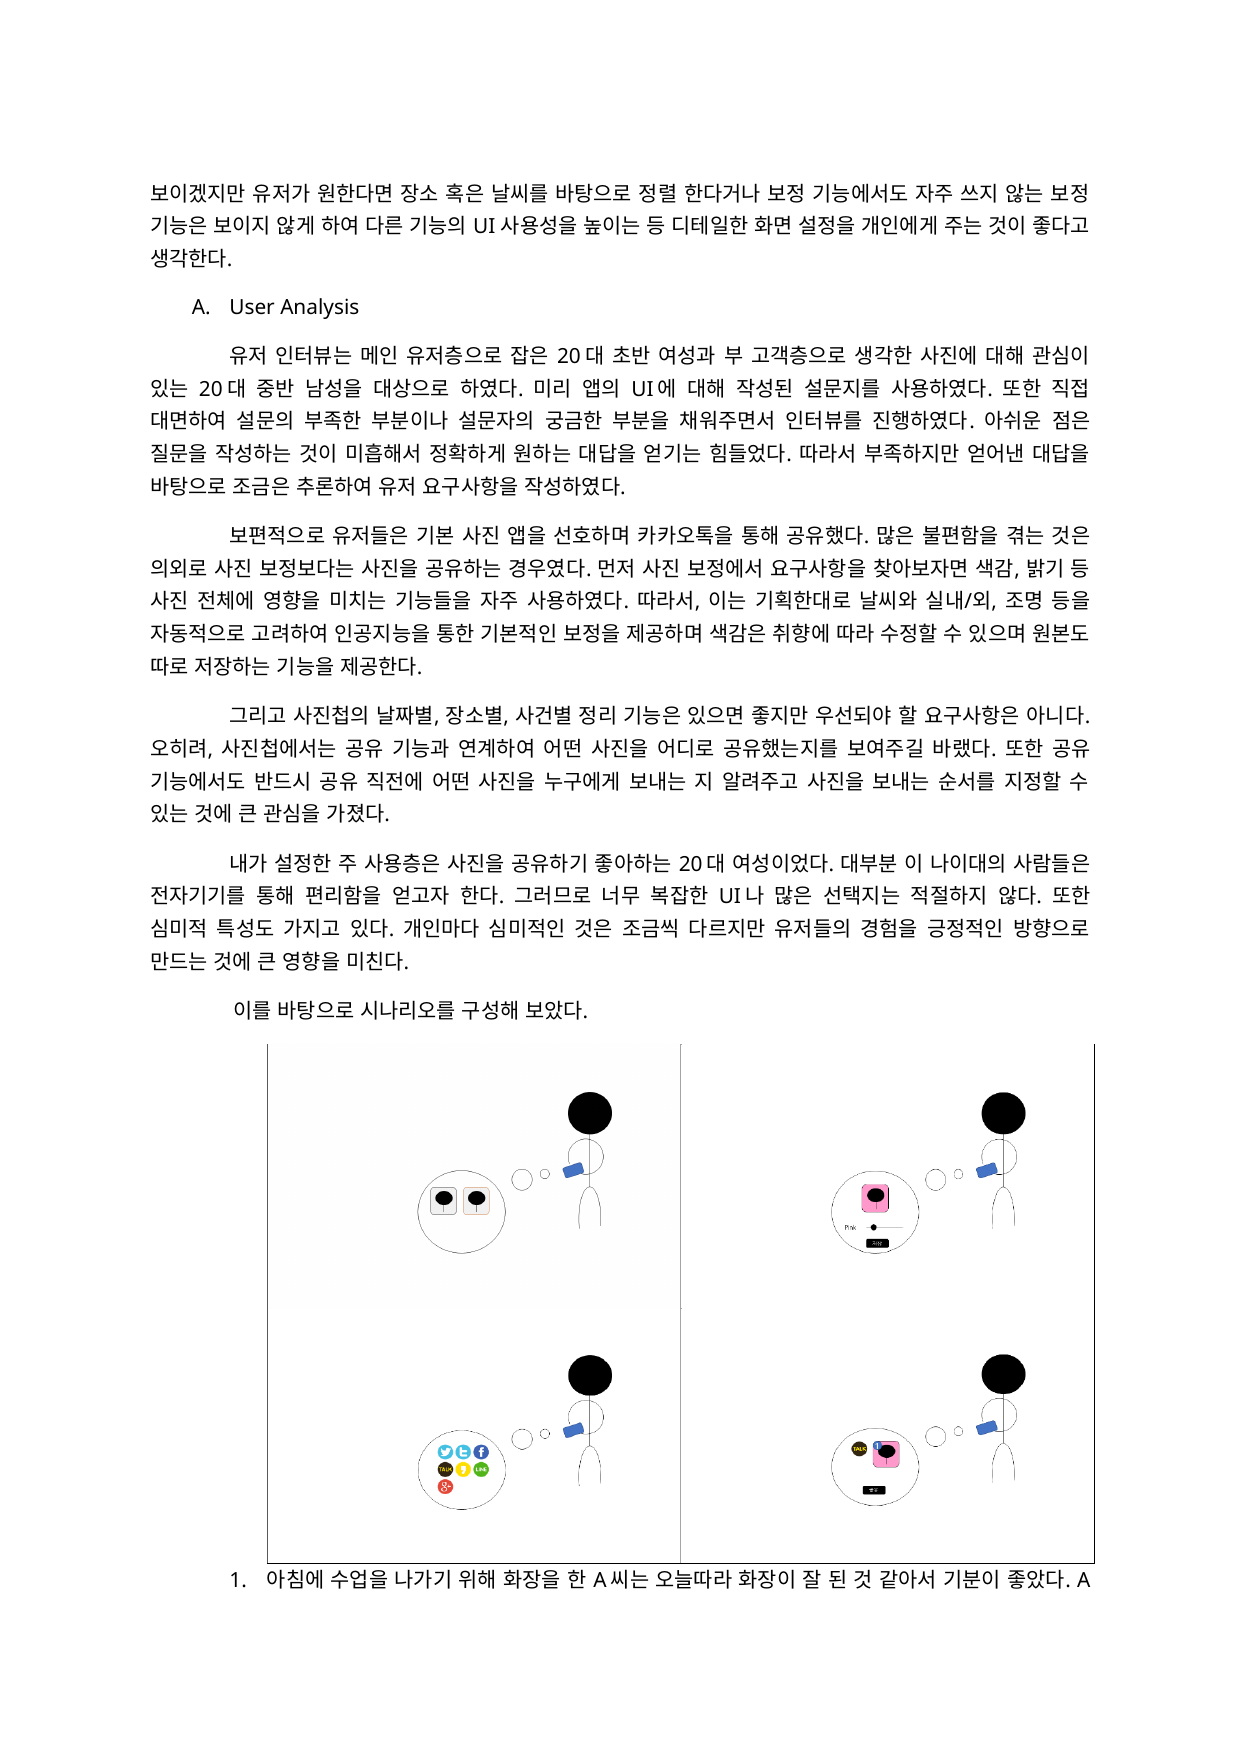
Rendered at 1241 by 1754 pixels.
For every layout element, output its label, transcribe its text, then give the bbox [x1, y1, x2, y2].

list 보편적으로 유저들은 기본 사진 앱을 선호하며 카카오톡을 통해 공유했다. 많은 불편함을 겪는 것은 의외로 사진 보정보다는 사진을 공유하는 경우였다. 먼저 사진 보정에서 요구사항을 찾아보자면 색감, 밝기 등 사진 전체에 영향을 미치는 기능들을 자주 사용하였다. 따라서, 이는 기획한대로 날씨와 실내/외, 조명 등을 자동적으로 고려하여 인공지능을 통한 기본적인 보정을 제공하며 색감은 취향에 따라 수정할 수 있으며 원본도 따로 저장하는 기능을 제공한다. [150, 519, 1090, 680]
list User Analysis [192, 292, 1090, 320]
list 그리고 사진첩의 날짜별, 장소별, 사건별 정리 기능은 있으면 좋지만 우선되야 할 요구사항은 아니다. 오히려, 사진첩에서는 공유 기능과 연계하여 어떤 사진을 어디로 공유했는지를 보여주길 바랬다. 또한 공유 기능에서도 반드시 공유 직전에 어떤 사진을 누구에게 보내는 지 알려주고 사진을 보내는 순서를 지정할 수 있는 것에 큰 관심을 가졌다. [150, 699, 1090, 828]
list 유저 인터뷰는 메인 유저층으로 잡은 20대 초반 여성과 부 고객층으로 생각한 사진에 대해 관심이 있는 20대 중반 남성을 대상으로 하였다. 미리 앱의 UI에 대해 작성된 설문지를 사용하였다. 또한 직접 대면하여 설문의 부족한 부분이나 설문자의 궁금한 부분을 채워주면서 인터뷰를 진행하였다. 아쉬운 점은 질문을 작성하는 것이 미흡해서 정확하게 원하는 대답을 얻기는 힘들었다. 따라서 부족하지만 얻어낸 대답을 바탕으로 조금은 추론하여 유저 요구사항을 작성하였다. [150, 339, 1090, 500]
list 내가 설정한 주 사용층은 사진을 공유하기 좋아하는 20대 여성이었다. 대부분 이 나이대의 사람들은 전자기기를 통해 편리함을 얻고자 한다. 그러므로 너무 복잡한 UI나 많은 선택지는 적절하지 않다. 또한 심미적 특성도 가지고 있다. 개인마다 심미적인 것은 조금씩 다르지만 유저들의 경험을 긍정적인 방향으로 만드는 것에 큰 영향을 미친다. [150, 847, 1090, 975]
table_cell [681, 1558, 1094, 1562]
text 이를 바탕으로 시나리오를 구성해 보았다. [150, 994, 1090, 1025]
picture [267, 1044, 1094, 1563]
